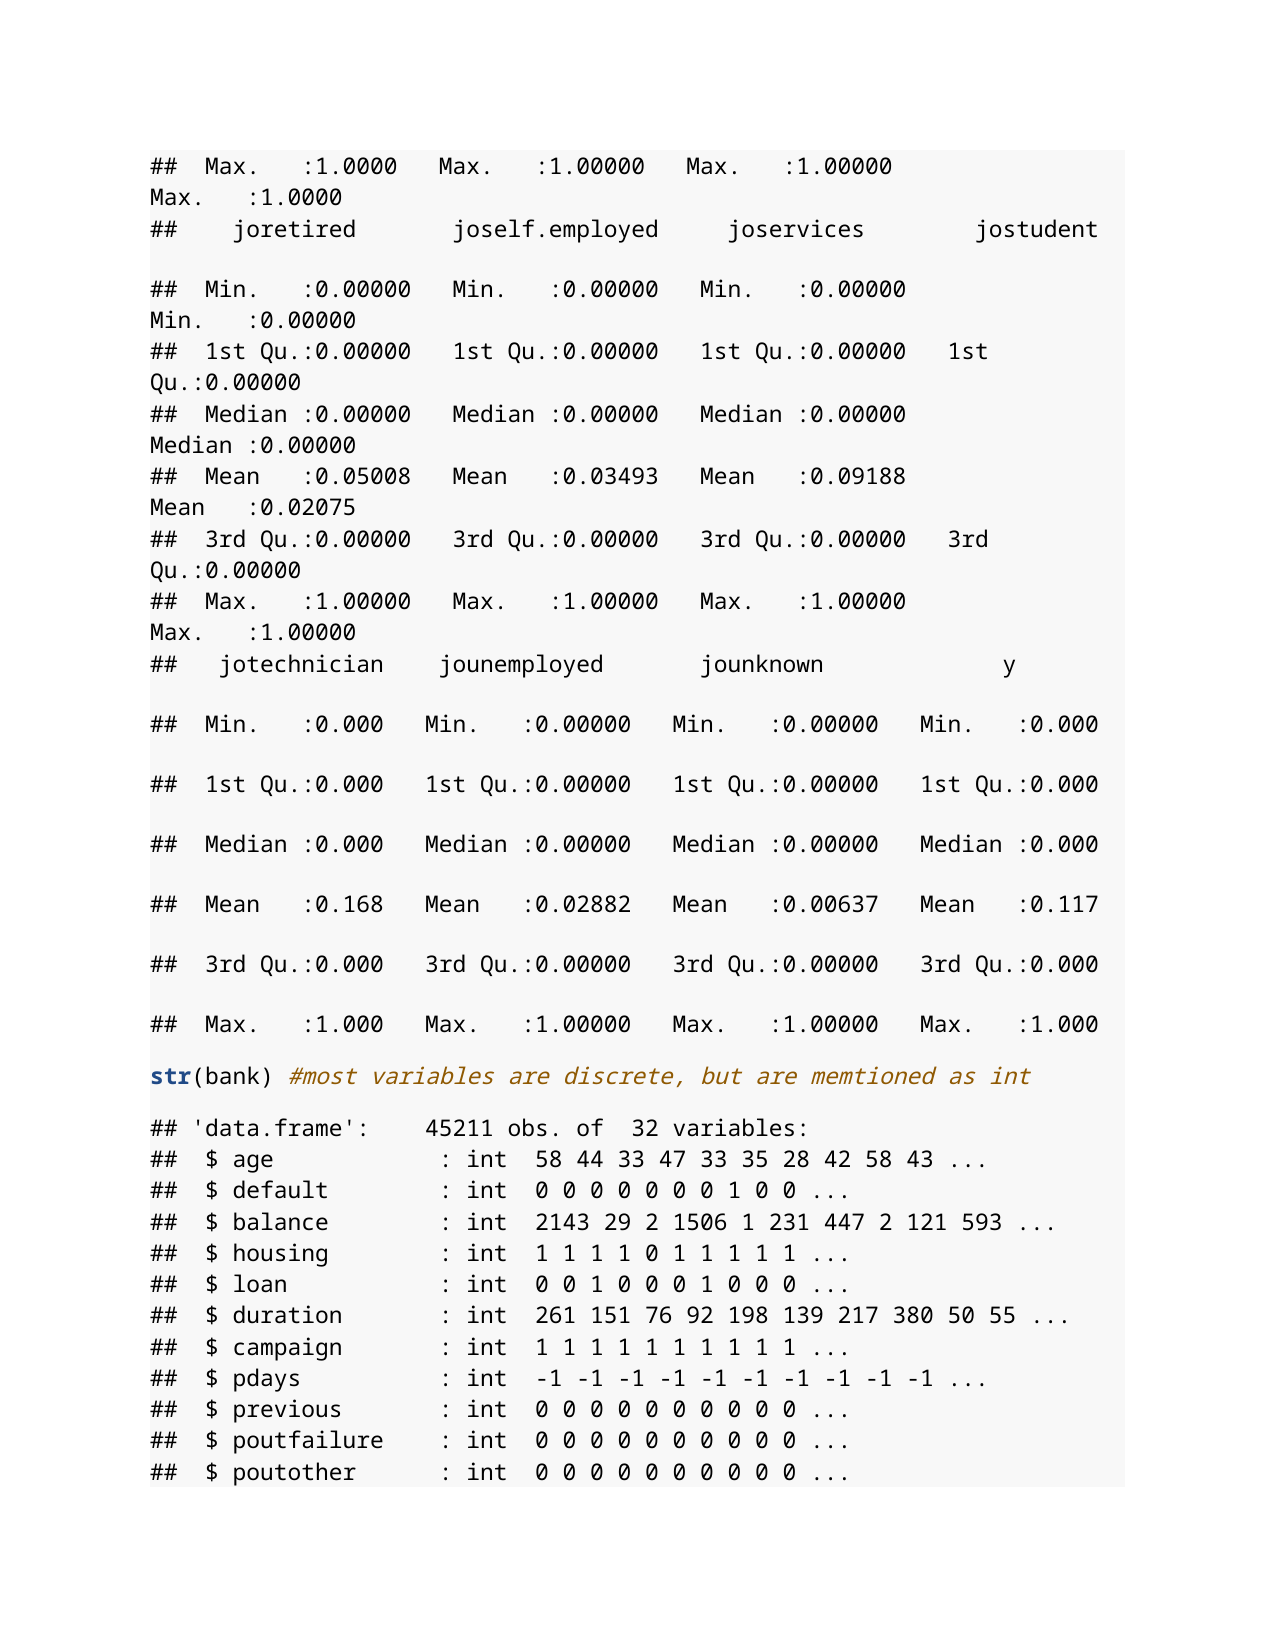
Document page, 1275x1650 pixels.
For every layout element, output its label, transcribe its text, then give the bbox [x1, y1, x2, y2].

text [150, 1112, 1125, 1487]
text str(bank) #most variables are discrete, but are memtioned as int [150, 1059, 1125, 1091]
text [150, 150, 1125, 1039]
